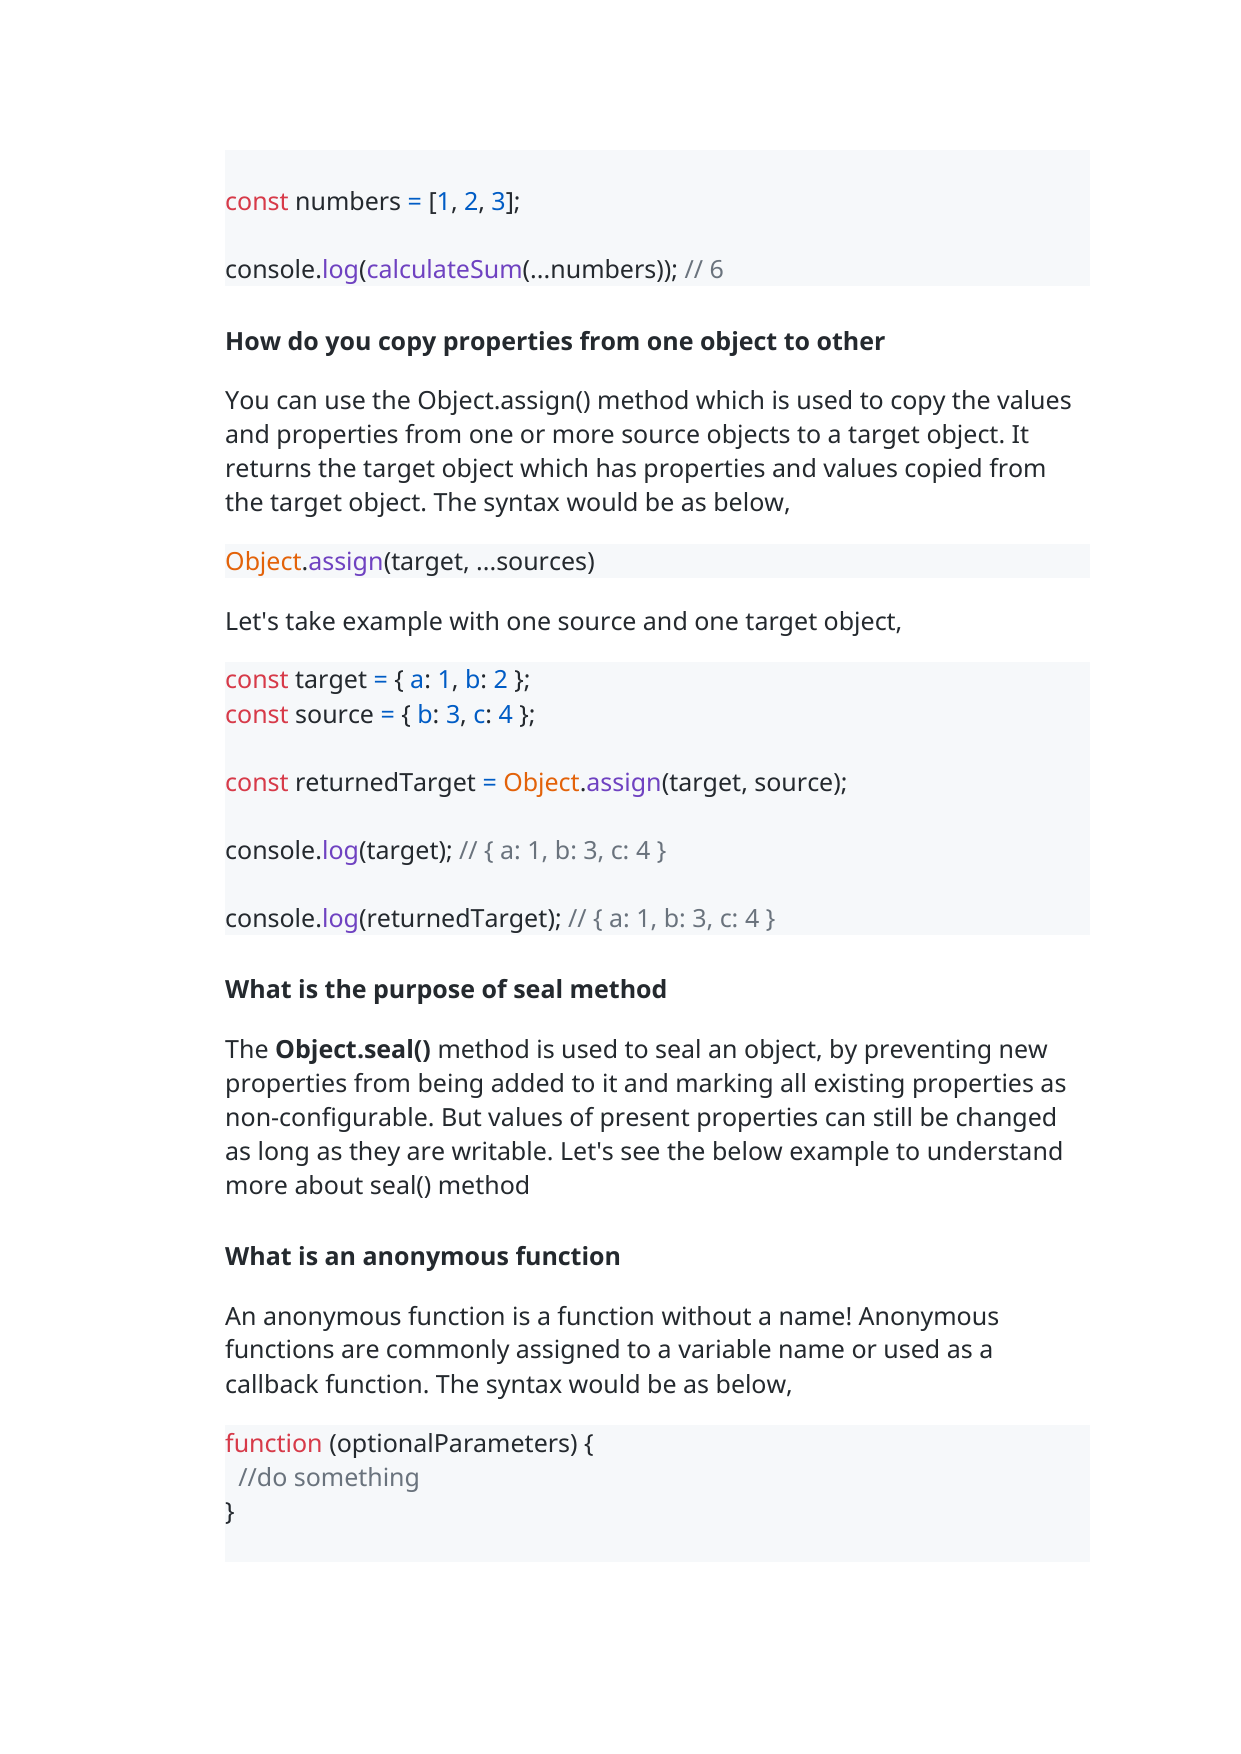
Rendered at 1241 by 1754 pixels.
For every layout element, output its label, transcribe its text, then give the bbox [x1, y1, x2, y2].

text Object.assign(target, ...sources) [225, 544, 1090, 578]
text } [225, 1493, 1090, 1527]
text An anonymous function is a function without a name! Anonymous functions are commonly assigned to a variable name or used as a callback function. The syntax would be as below, [225, 1298, 1090, 1400]
text const source = { b: 3, c: 4 }; [225, 696, 1090, 730]
subtitle What is an anonymous function [225, 1239, 1090, 1273]
text const target = { a: 1, b: 2 }; [225, 662, 1090, 696]
text console.log(calculateSum(...numbers)); // 6 [225, 252, 1090, 286]
text //do something [225, 1459, 1090, 1493]
text function (optionalParameters) { [225, 1425, 1090, 1459]
subtitle How do you copy properties from one object to other [225, 324, 1090, 358]
text const returnedTarget = Object.assign(target, source); [225, 764, 1090, 798]
text You can use the Object.assign() method which is used to copy the values and properties from one or more source objects to a target object. It returns the target object which has properties and values copied from the target object. The syntax would be as below, [225, 383, 1090, 519]
text The Object.seal() method is used to seal an object, by preventing new properties from being added to it and marking all existing properties as non-configurable. But values of present properties can still be changed as long as they are writable. Let's see the below example to understand more about seal() method [225, 1031, 1090, 1202]
text Let's take example with one source and one target object, [225, 603, 1090, 637]
text console.log(target); // { a: 1, b: 3, c: 4 } [225, 832, 1090, 867]
text console.log(returnedTarget); // { a: 1, b: 3, c: 4 } [225, 901, 1090, 935]
subtitle What is the purpose of seal method [225, 972, 1090, 1006]
text const numbers = [1, 2, 3]; [225, 184, 1090, 218]
